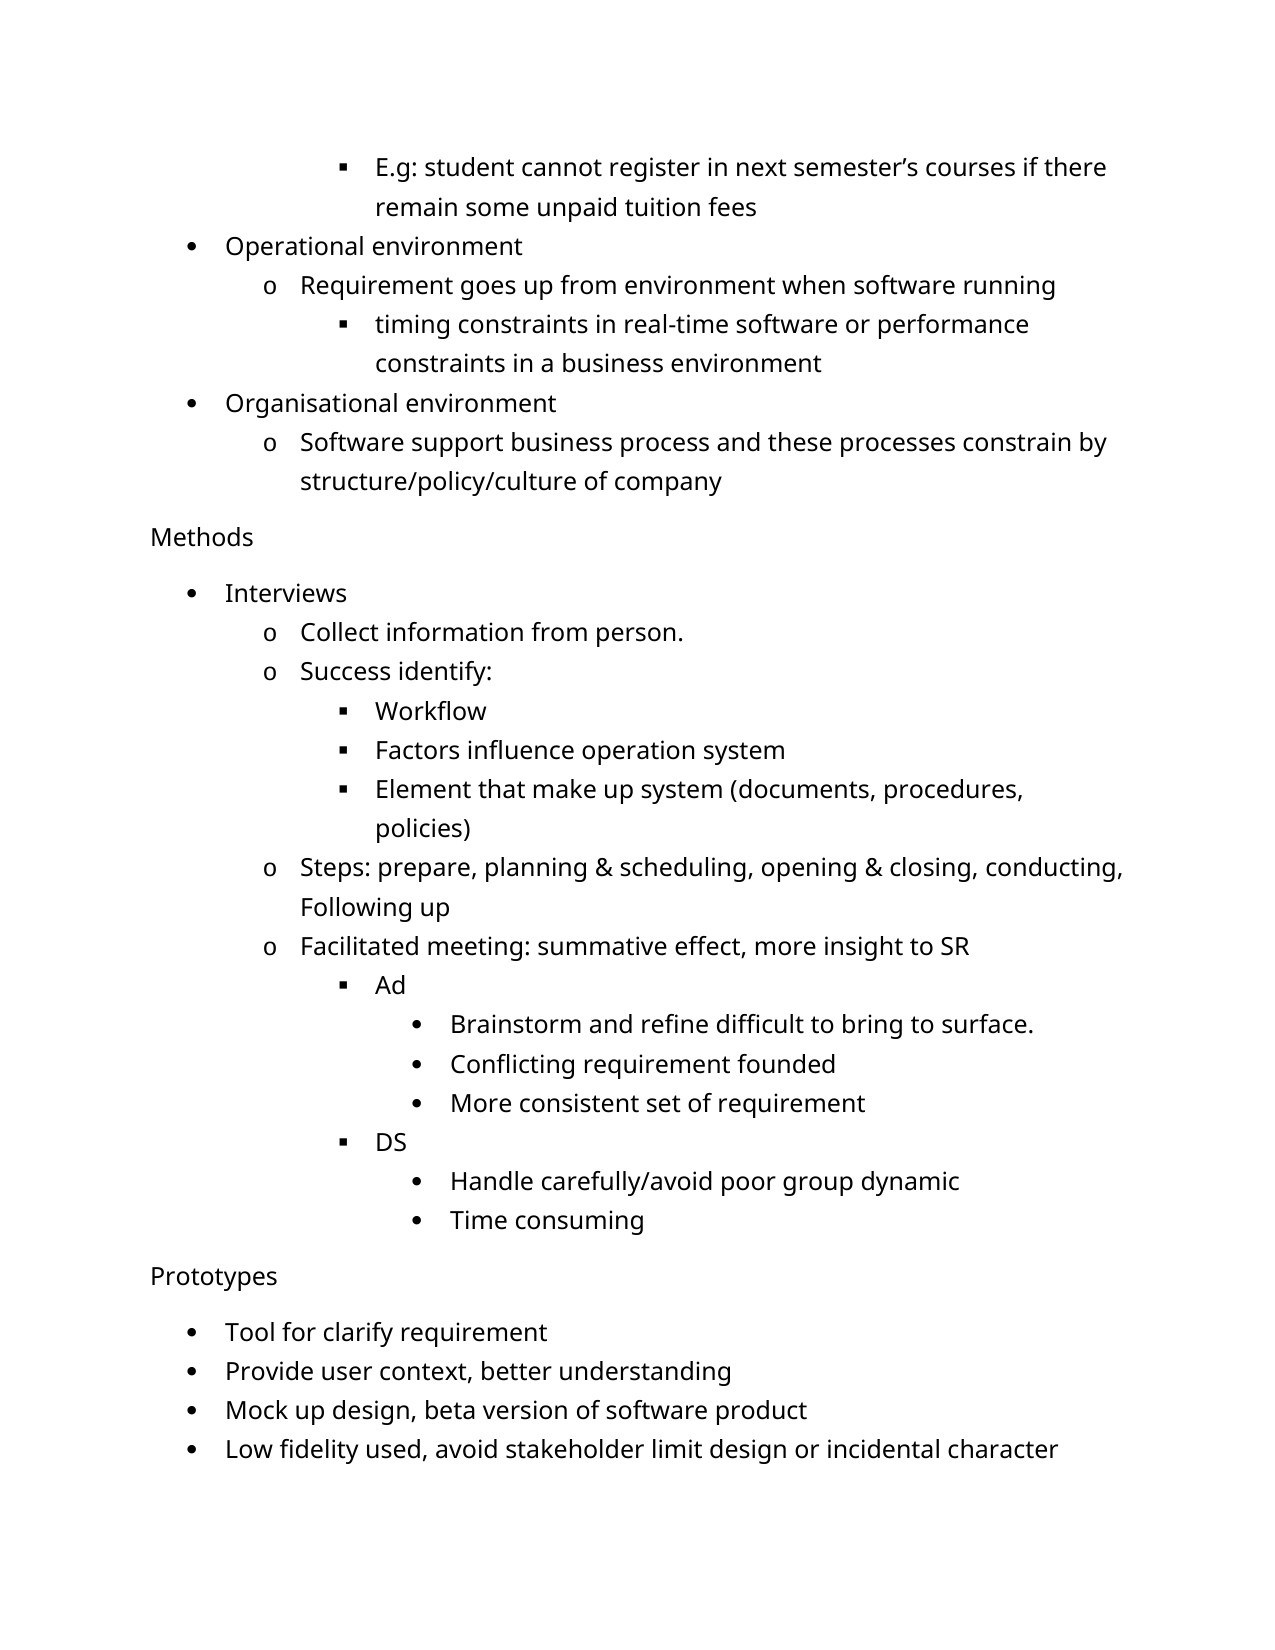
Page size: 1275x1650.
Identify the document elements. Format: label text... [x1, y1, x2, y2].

list Factors influence operation system [337, 732, 1125, 767]
list Workflow [337, 693, 1125, 727]
list Interviews [187, 575, 1125, 609]
list Software support business process and these processes constrain by structure/policy/culture of company [262, 424, 1125, 498]
list Mock up design, beta version of software product [187, 1393, 1125, 1427]
list DS [337, 1124, 1125, 1159]
list Low fidelity used, avoid stakeholder limit design or incidental character [187, 1432, 1125, 1466]
list Handle carefully/avoid poor group dynamic [412, 1164, 1125, 1198]
list Facilitated meeting: summative effect, more insight to SR [262, 928, 1125, 963]
text Prototypes [150, 1259, 1125, 1293]
list Conflicting requirement founded [412, 1046, 1125, 1080]
list Time consuming [412, 1203, 1125, 1237]
list Ad [337, 968, 1125, 1002]
list Brainstorm and refine difficult to bring to surface. [412, 1007, 1125, 1041]
list Success identify: [262, 654, 1125, 688]
list More consistent set of requirement [412, 1085, 1125, 1119]
list Requirement goes up from environment when software running [262, 267, 1125, 302]
list Tool for clarify requirement [187, 1314, 1125, 1349]
list Steps: prepare, planning & scheduling, opening & closing, conducting, Following up [262, 850, 1125, 923]
list Collect information from person. [262, 614, 1125, 649]
list Provide user context, better understanding [187, 1354, 1125, 1388]
list Organisational environment [187, 385, 1125, 419]
list E.g: student cannot register in next semester’s courses if there remain some unpaid tuition fees [337, 150, 1125, 223]
list timing constraints in real-time software or performance constraints in a business environment [337, 307, 1125, 380]
text Methods [150, 519, 1125, 554]
list Element that make up system (documents, procedures, policies) [337, 772, 1125, 845]
list Operational environment [187, 228, 1125, 262]
